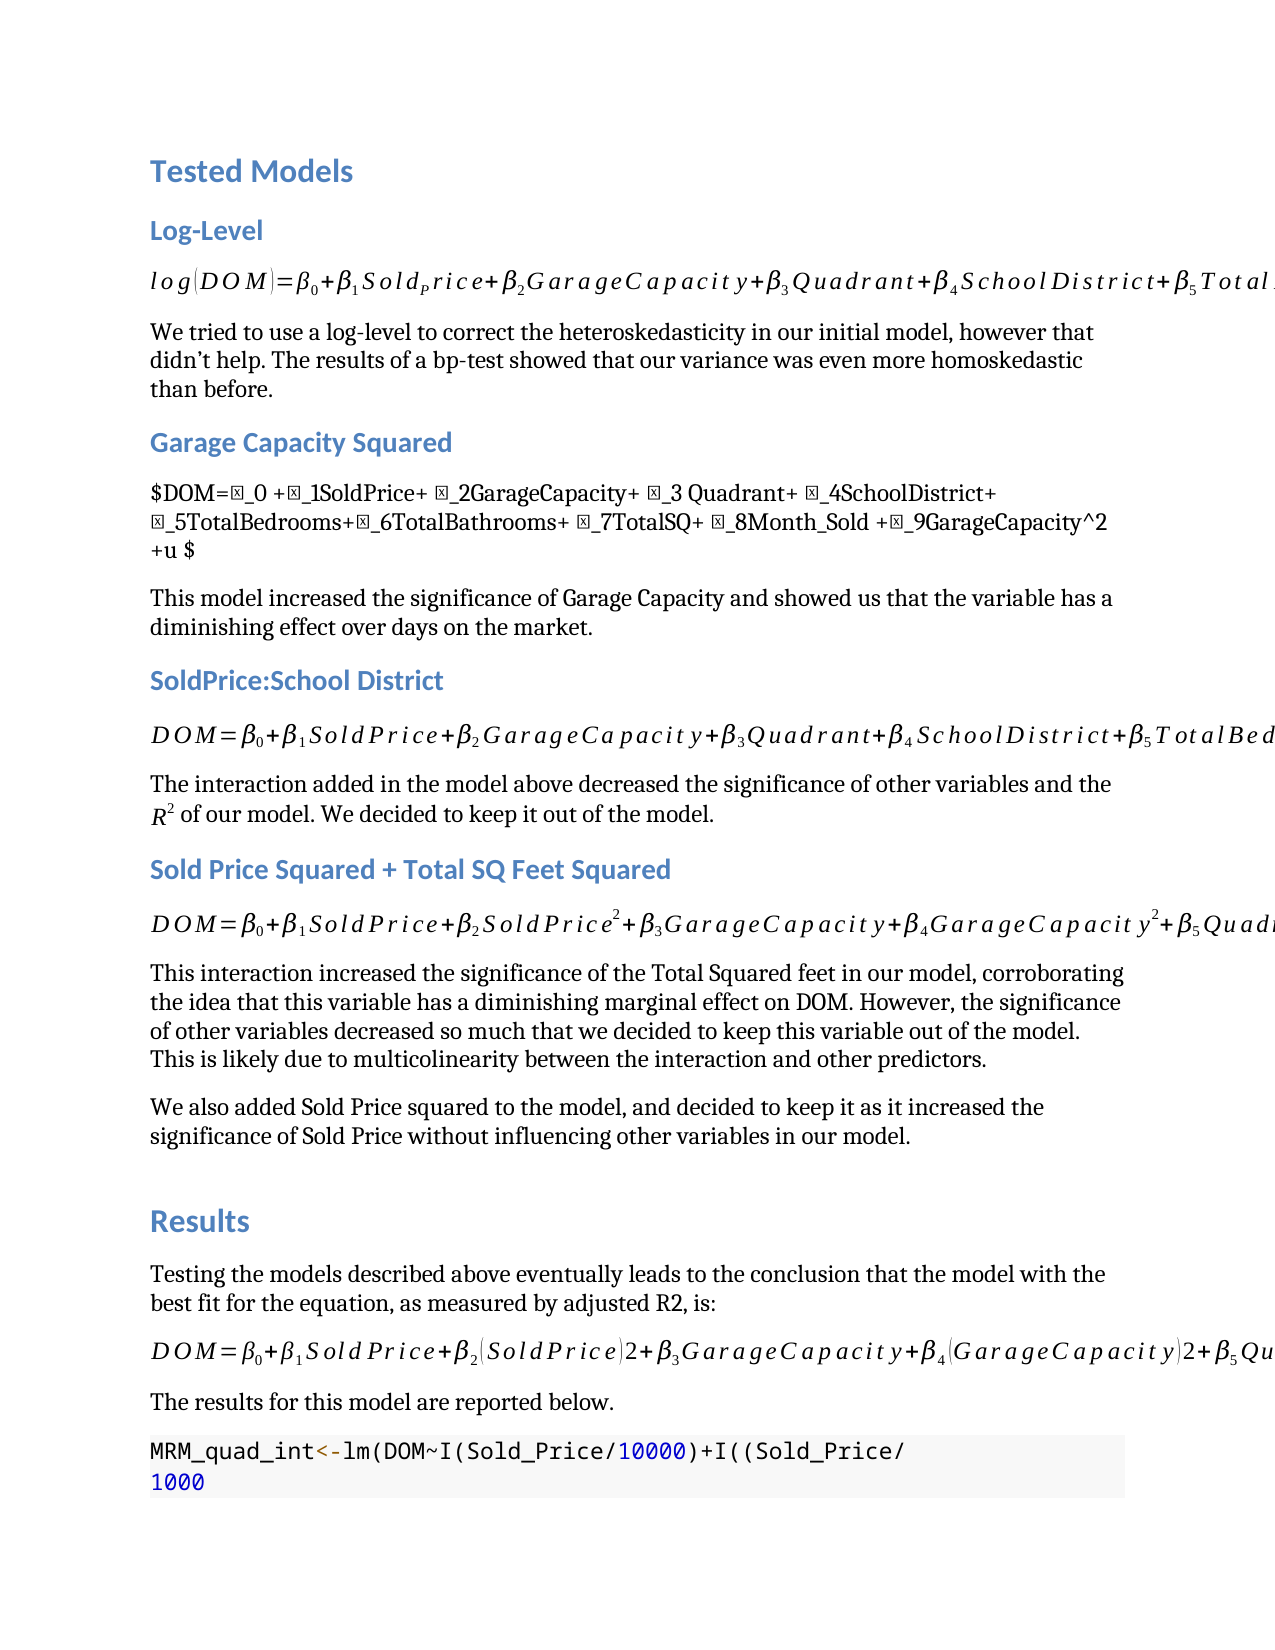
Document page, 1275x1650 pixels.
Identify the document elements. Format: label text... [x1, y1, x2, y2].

text This model increased the significance of Garage Capacity and showed us that the variable has a diminishing effect over days on the market. [150, 584, 1125, 641]
text We also added Sold Price squared to the model, and decided to keep it as it increased the significance of Sold Price without influencing other variables in our model. [150, 1093, 1125, 1150]
text We tried to use a log-level to correct the heteroskedasticity in our initial model, however that didn’t help. The results of a bp-test showed that our variance was even more homoskedastic than before. [150, 317, 1125, 404]
subtitle SoldPrice:School District [150, 662, 1125, 698]
subtitle Sold Price Squared + Total SQ Feet Squared [150, 851, 1125, 887]
text The interaction added in the model above decreased the significance of other variables and the of our model. We decided to keep it out of the model. [150, 770, 1125, 830]
subtitle Log-Level [150, 212, 1125, 247]
subtitle Garage Capacity Squared [150, 424, 1125, 460]
subtitle Results [150, 1200, 1125, 1241]
text This interaction increased the significance of the Total Squared feet in our model, corroborating the idea that this variable has a diminishing marginal effect on DOM. However, the significance of other variables decreased so much that we decided to keep this variable out of the model. This is likely due to multicolinearity between the interaction and other predictors. [150, 959, 1125, 1074]
text The results for this model are reported below. [150, 1388, 1125, 1416]
text Testing the models described above eventually leads to the conclusion that the model with the best fit for the equation, as measured by adjusted R2, is: [150, 1260, 1125, 1317]
subtitle Tested Models [150, 150, 1125, 191]
text $DOM=𝛽_0 +𝛽_1SoldPrice+ 𝛽_2GarageCapacity+ 𝛽_3 Quadrant+ 𝛽_4SchoolDistrict+ 𝛽_5TotalBedrooms+𝛽_6TotalBathrooms+ 𝛽_7TotalSQ+ 𝛽_8Month_Sold +𝛽_9GarageCapacity^2 +u $ [150, 479, 1125, 565]
